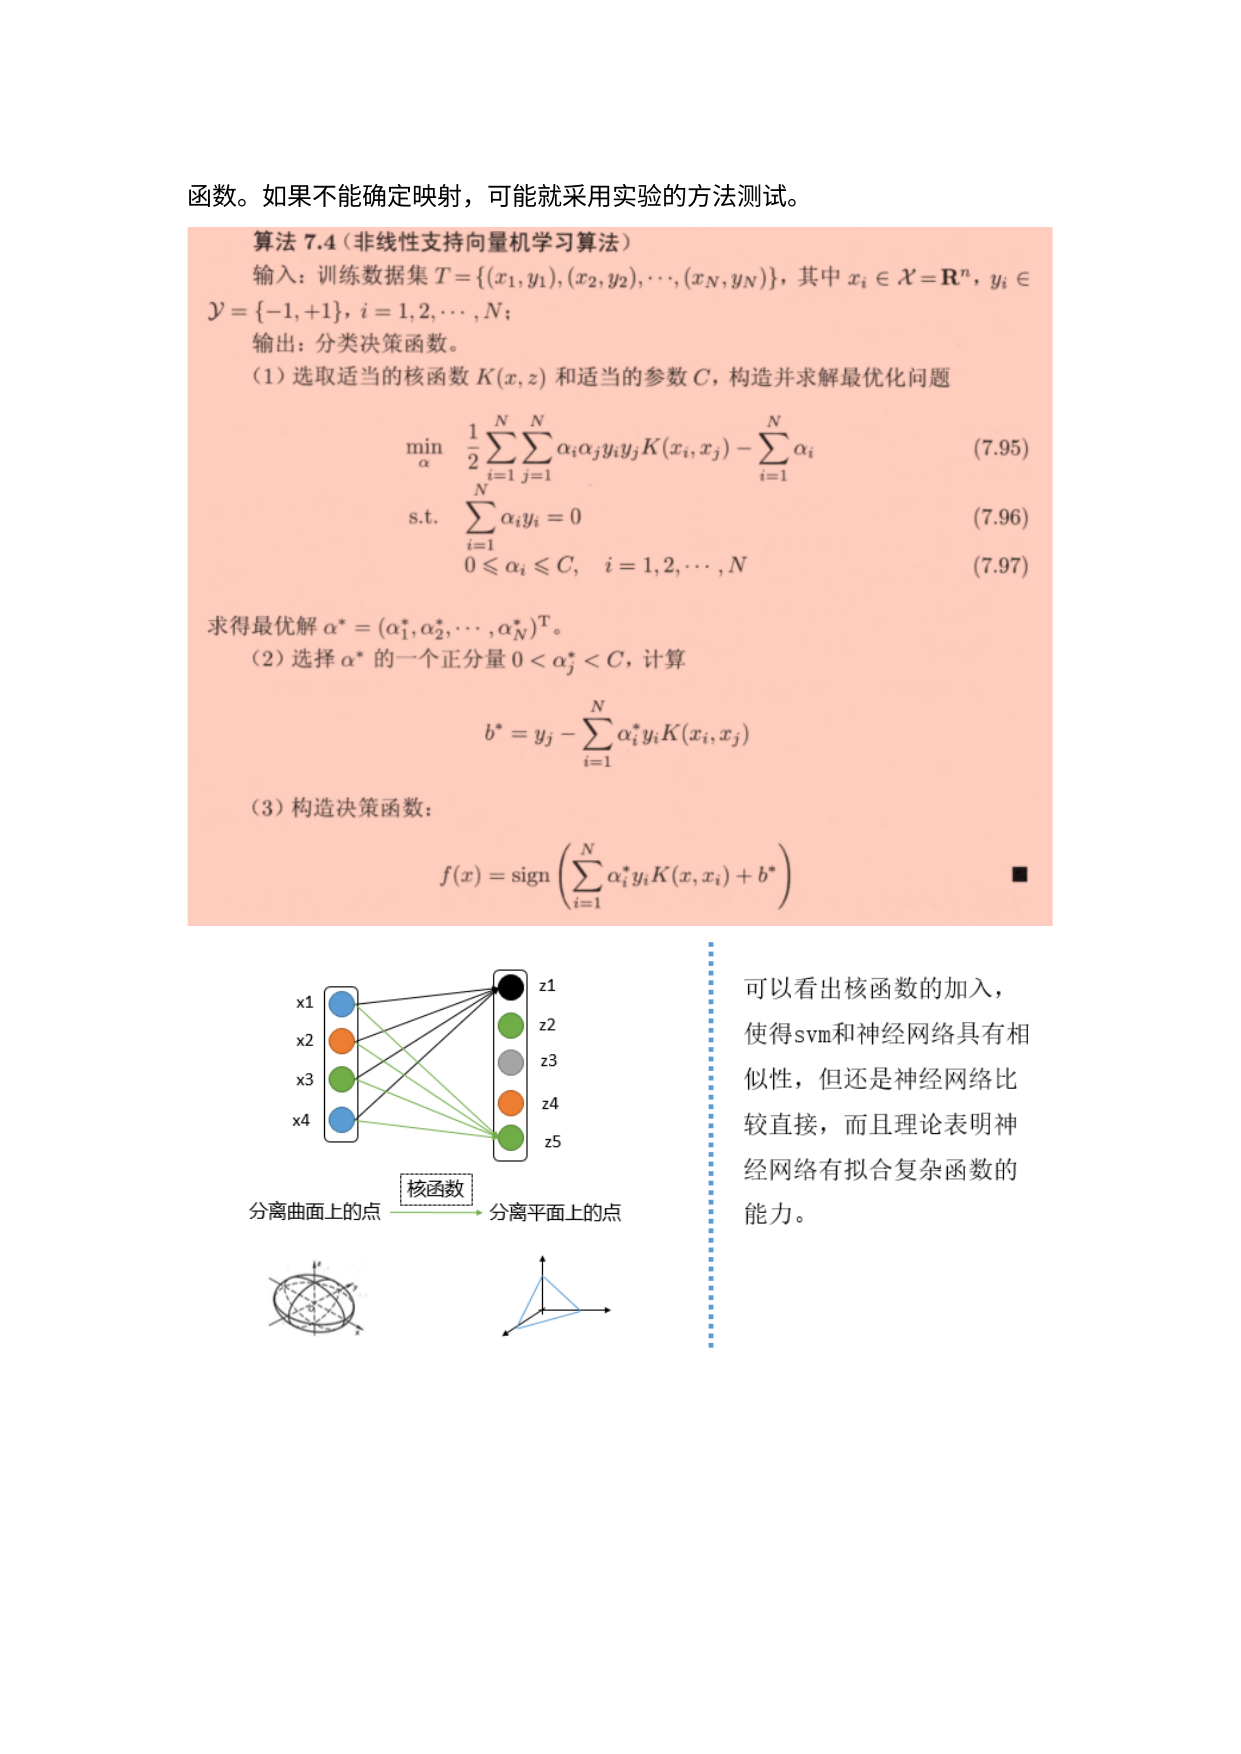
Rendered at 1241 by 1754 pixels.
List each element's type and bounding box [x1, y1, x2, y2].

picture [187, 942, 1053, 1349]
text [187, 162, 1053, 227]
